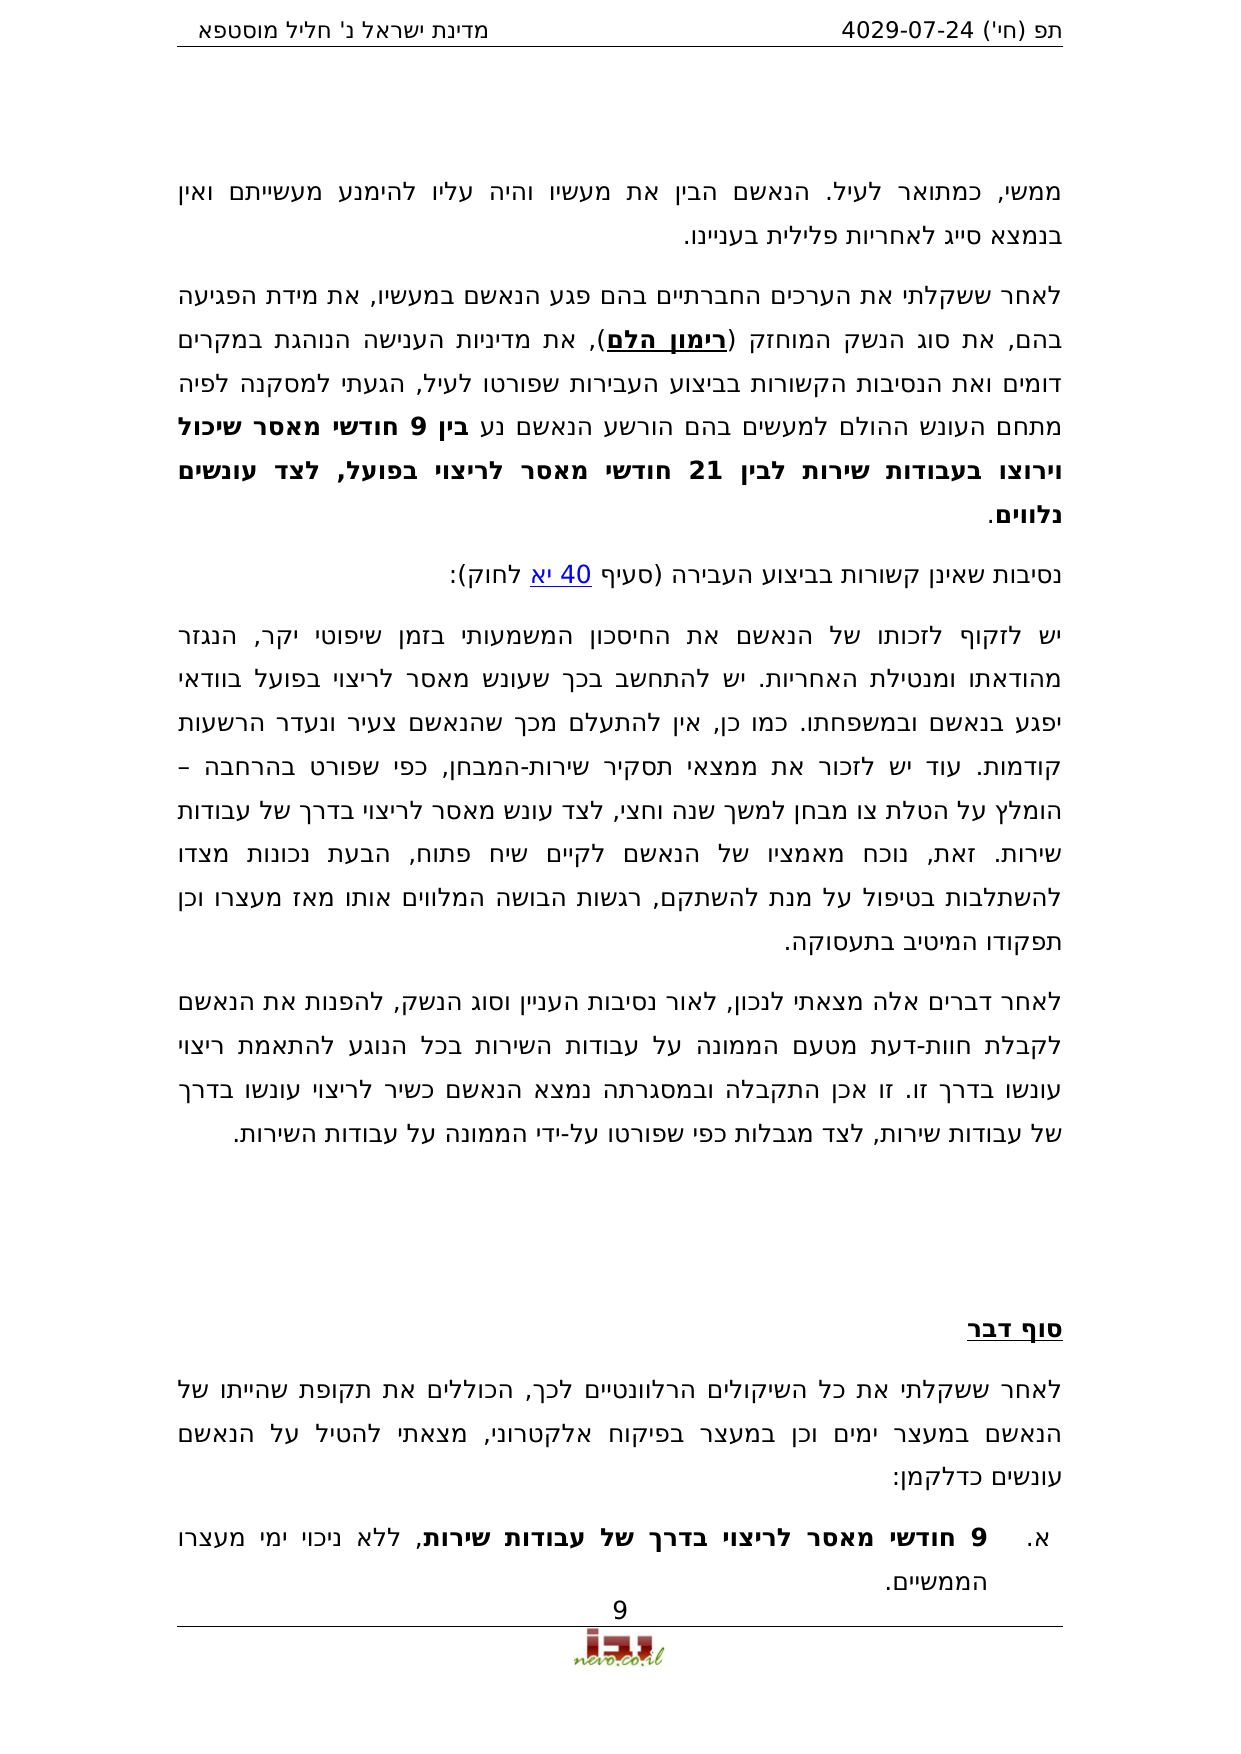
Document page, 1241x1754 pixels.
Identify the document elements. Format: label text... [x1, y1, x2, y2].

picture [574, 1628, 666, 1667]
list 9 חודשי מאסר לריצוי בדרך של עבודות שירות, ללא ניכוי ימי מעצרו הממשיים. [177, 1523, 1026, 1596]
text לאחר דברים אלה מצאתי לנכון, לאור נסיבות העניין וסוג הנשק, להפנות את הנאשם לקבלת חוות-דעת מטעם הממונה על עבודות השירות בכל הנוגע להתאמת ריצוי עונשו בדרך זו. זו אכן התקבלה ובמסגרתה נמצא הנאשם כשיר לריצוי עונשו בדרך של עבודות שירות, לצד מגבלות כפי שפורטו על-ידי הממונה על עבודות השירות. [177, 988, 1063, 1148]
text יש לזקוף לזכותו של הנאשם את החיסכון המשמעותי בזמן שיפוטי יקר, הנגזר מהודאתו ומנטילת האחריות. יש להתחשב בכך שעונש מאסר לריצוי בפועל בוודאי יפגע בנאשם ובמשפחתו. כמו כן, אין להתעלם מכך שהנאשם צעיר ונעדר הרשעות קודמות. עוד יש לזכור את ממצאי תסקיר שירות-המבחן, כפי שפורט בהרחבה – הומלץ על הטלת צו מבחן למשך שנה וחצי, לצד עונש מאסר לריצוי בדרך של עבודות שירות. זאת, נוכח מאמציו של הנאשם לקיים שיח פתוח, הבעת נכונות מצדו להשתלבות בטיפול על מנת להשתקם, רגשות הבושה המלווים אותו מאז מעצרו וכן תפקודו המיטיב בתעסוקה. [177, 621, 1063, 956]
text לאחר ששקלתי את כל השיקולים הרלוונטיים לכך, הכוללים את תקופת שהייתו של הנאשם במעצר ימים וכן במעצר בפיקוח אלקטרוני, מצאתי להטיל על הנאשם עונשים כדלקמן: [177, 1375, 1063, 1492]
text נסיבות שאינן קשורות בביצוע העבירה (סעיף 40 יא לחוק): [177, 561, 1063, 590]
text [177, 177, 1063, 250]
text לאחר ששקלתי את הערכים החברתיים בהם פגע הנאשם במעשיו, את מידת הפגיעה בהם, את סוג הנשק המוחזק (רימון הלם), את מדיניות הענישה הנוהגת במקרים דומים ואת הנסיבות הקשורות בביצוע העבירות שפורטו לעיל, הגעתי למסקנה לפיה מתחם העונש ההולם למעשים בהם הורשע הנאשם נע בין 9 חודשי מאסר שיכול וירוצו בעבודות שירות לבין 21 חודשי מאסר לריצוי בפועל, לצד עונשים נלווים. [177, 281, 1063, 529]
text סוף דבר [177, 1315, 1063, 1344]
